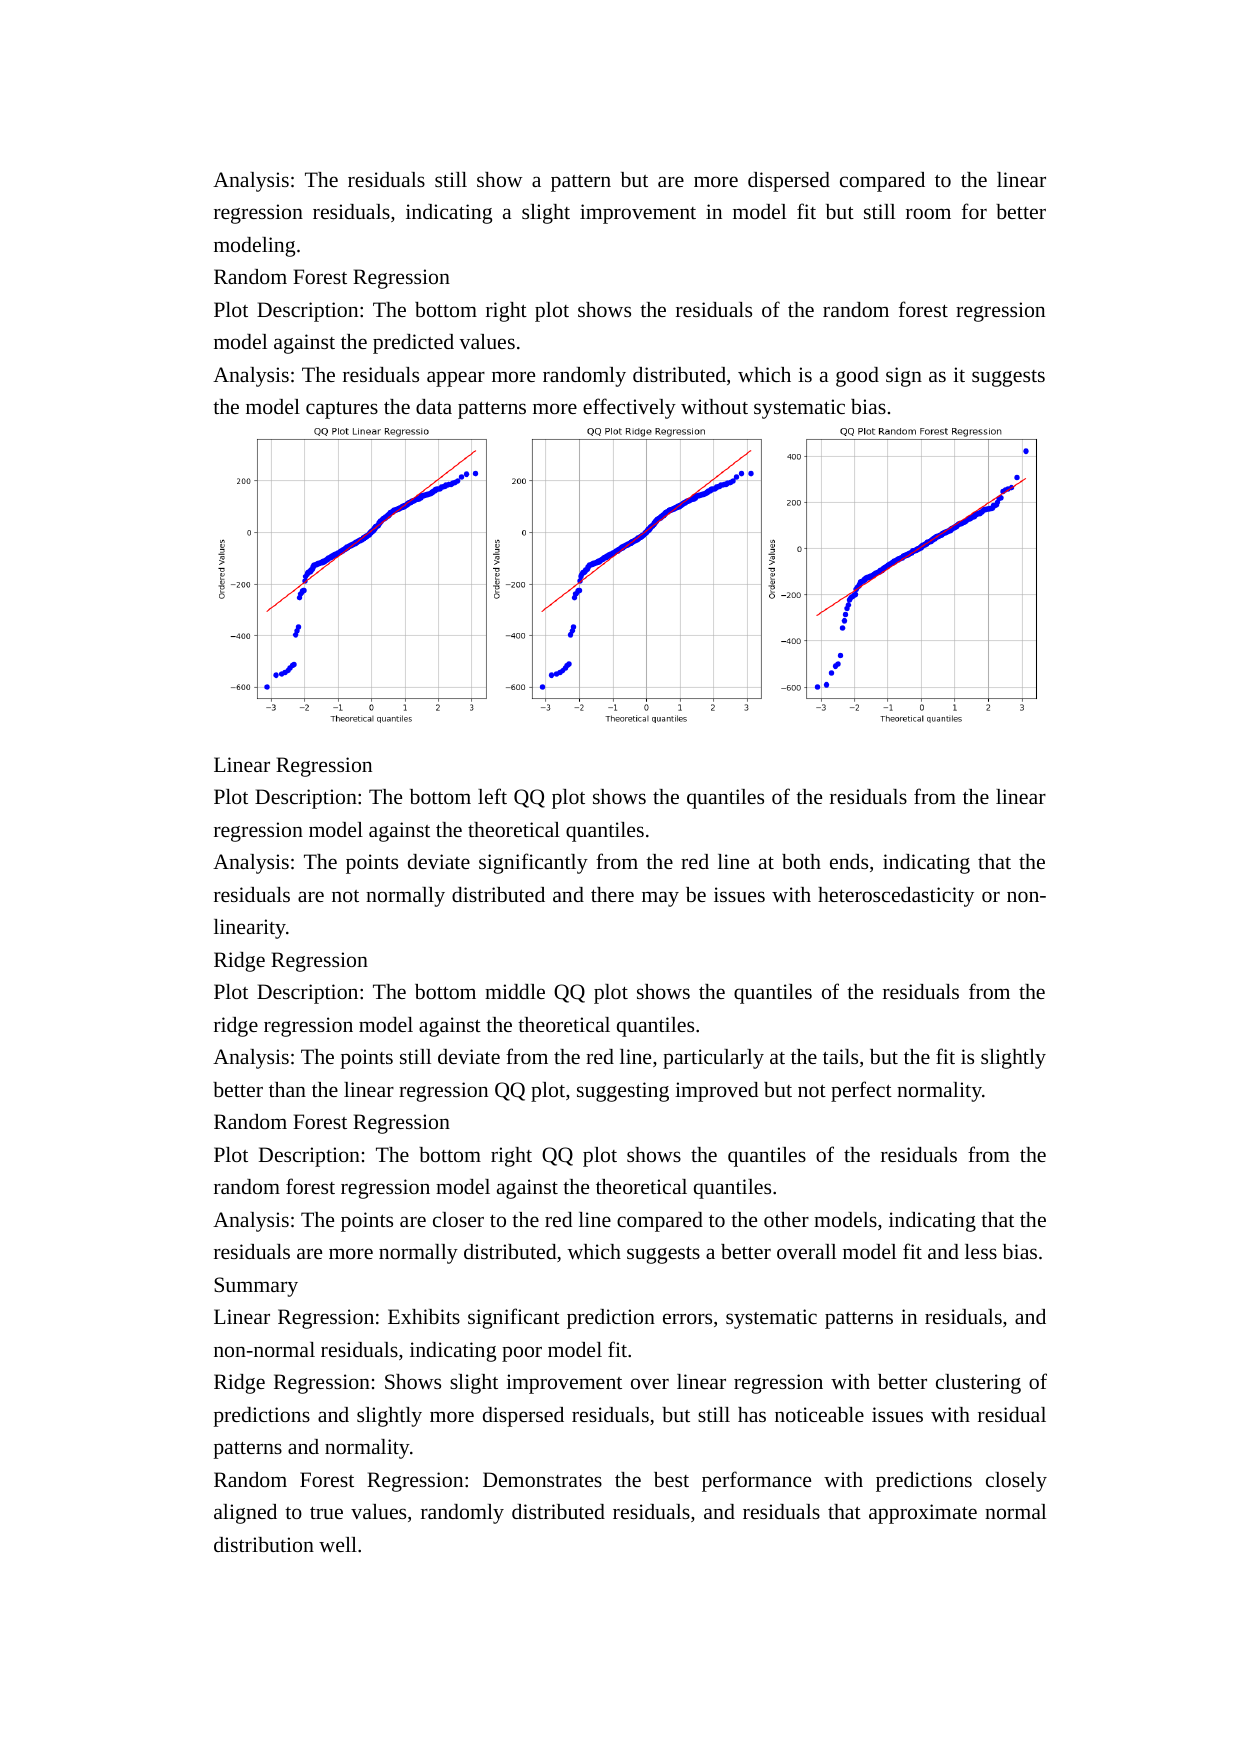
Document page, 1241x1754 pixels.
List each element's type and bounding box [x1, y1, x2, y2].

table_cell [202, 162, 1059, 1561]
picture [213, 423, 1041, 728]
